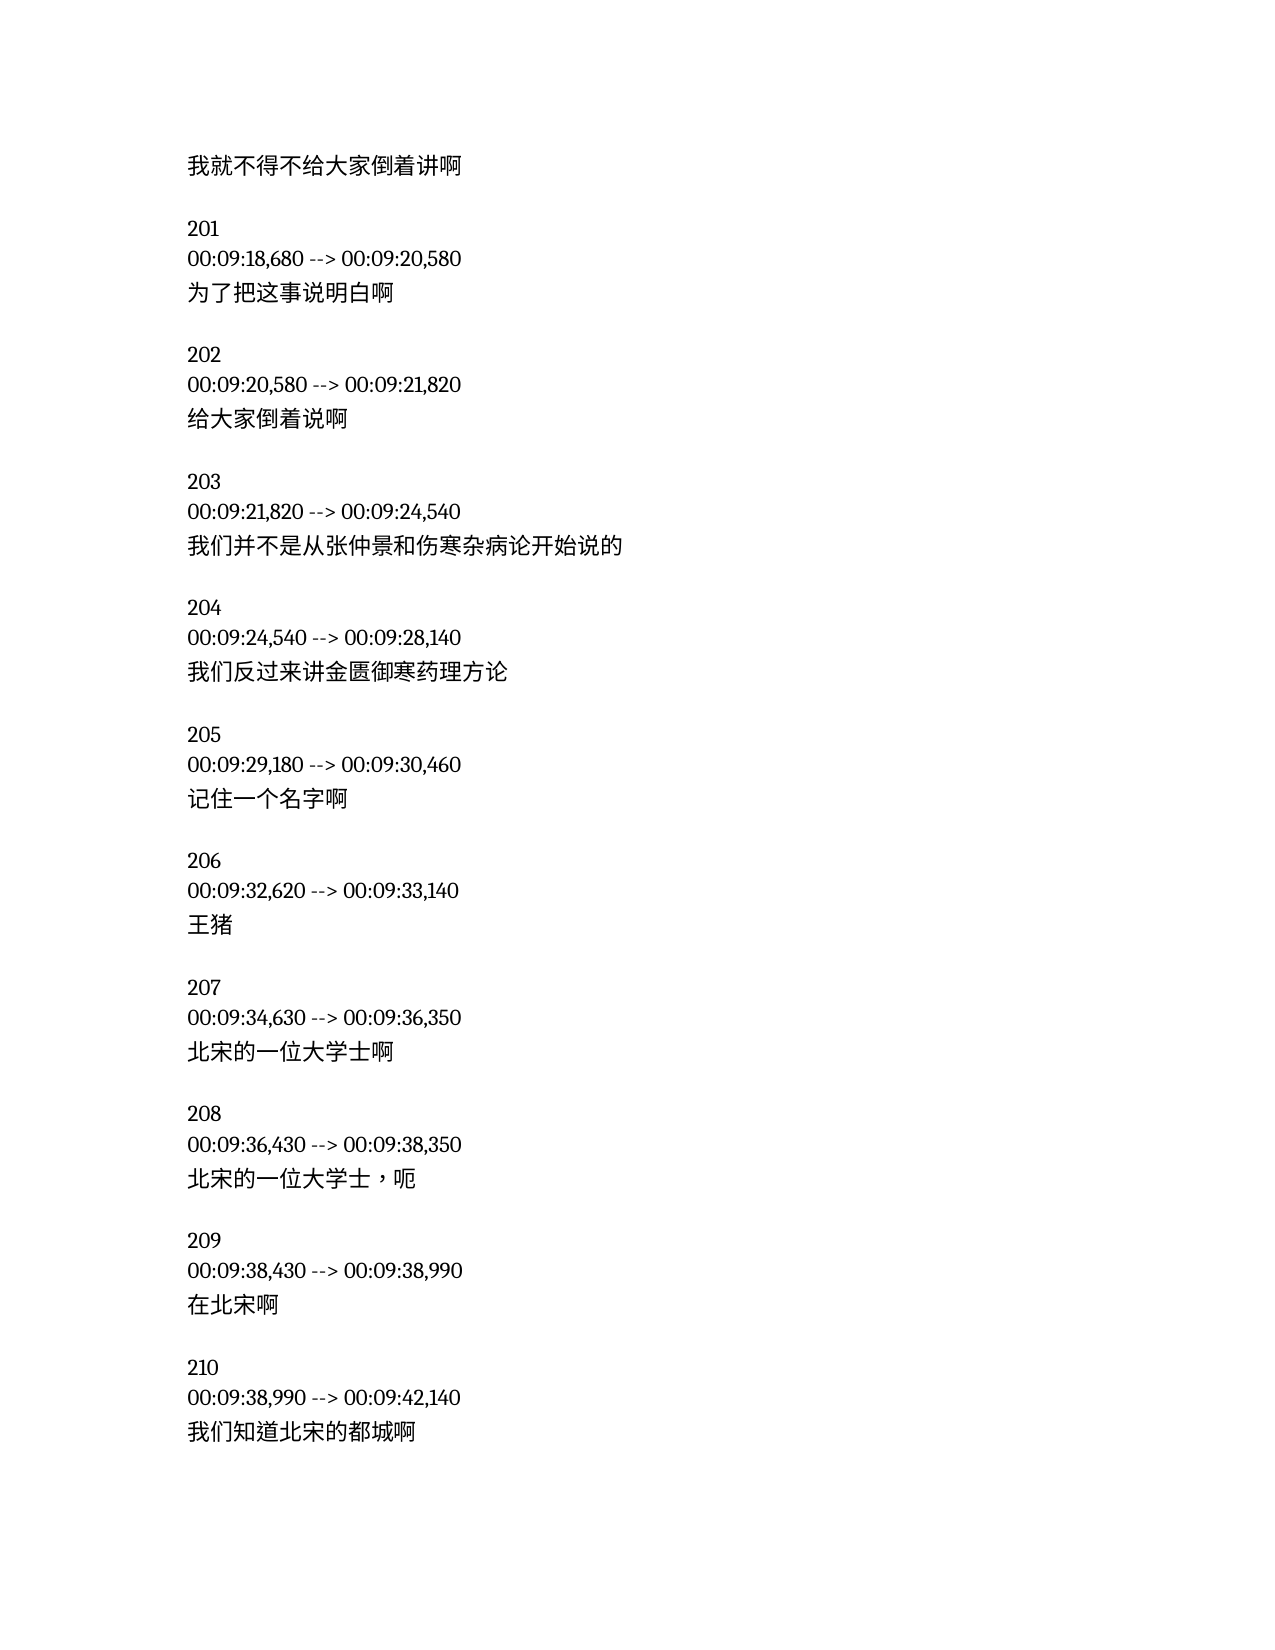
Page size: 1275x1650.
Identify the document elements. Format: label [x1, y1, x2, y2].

text [187, 150, 1087, 1477]
